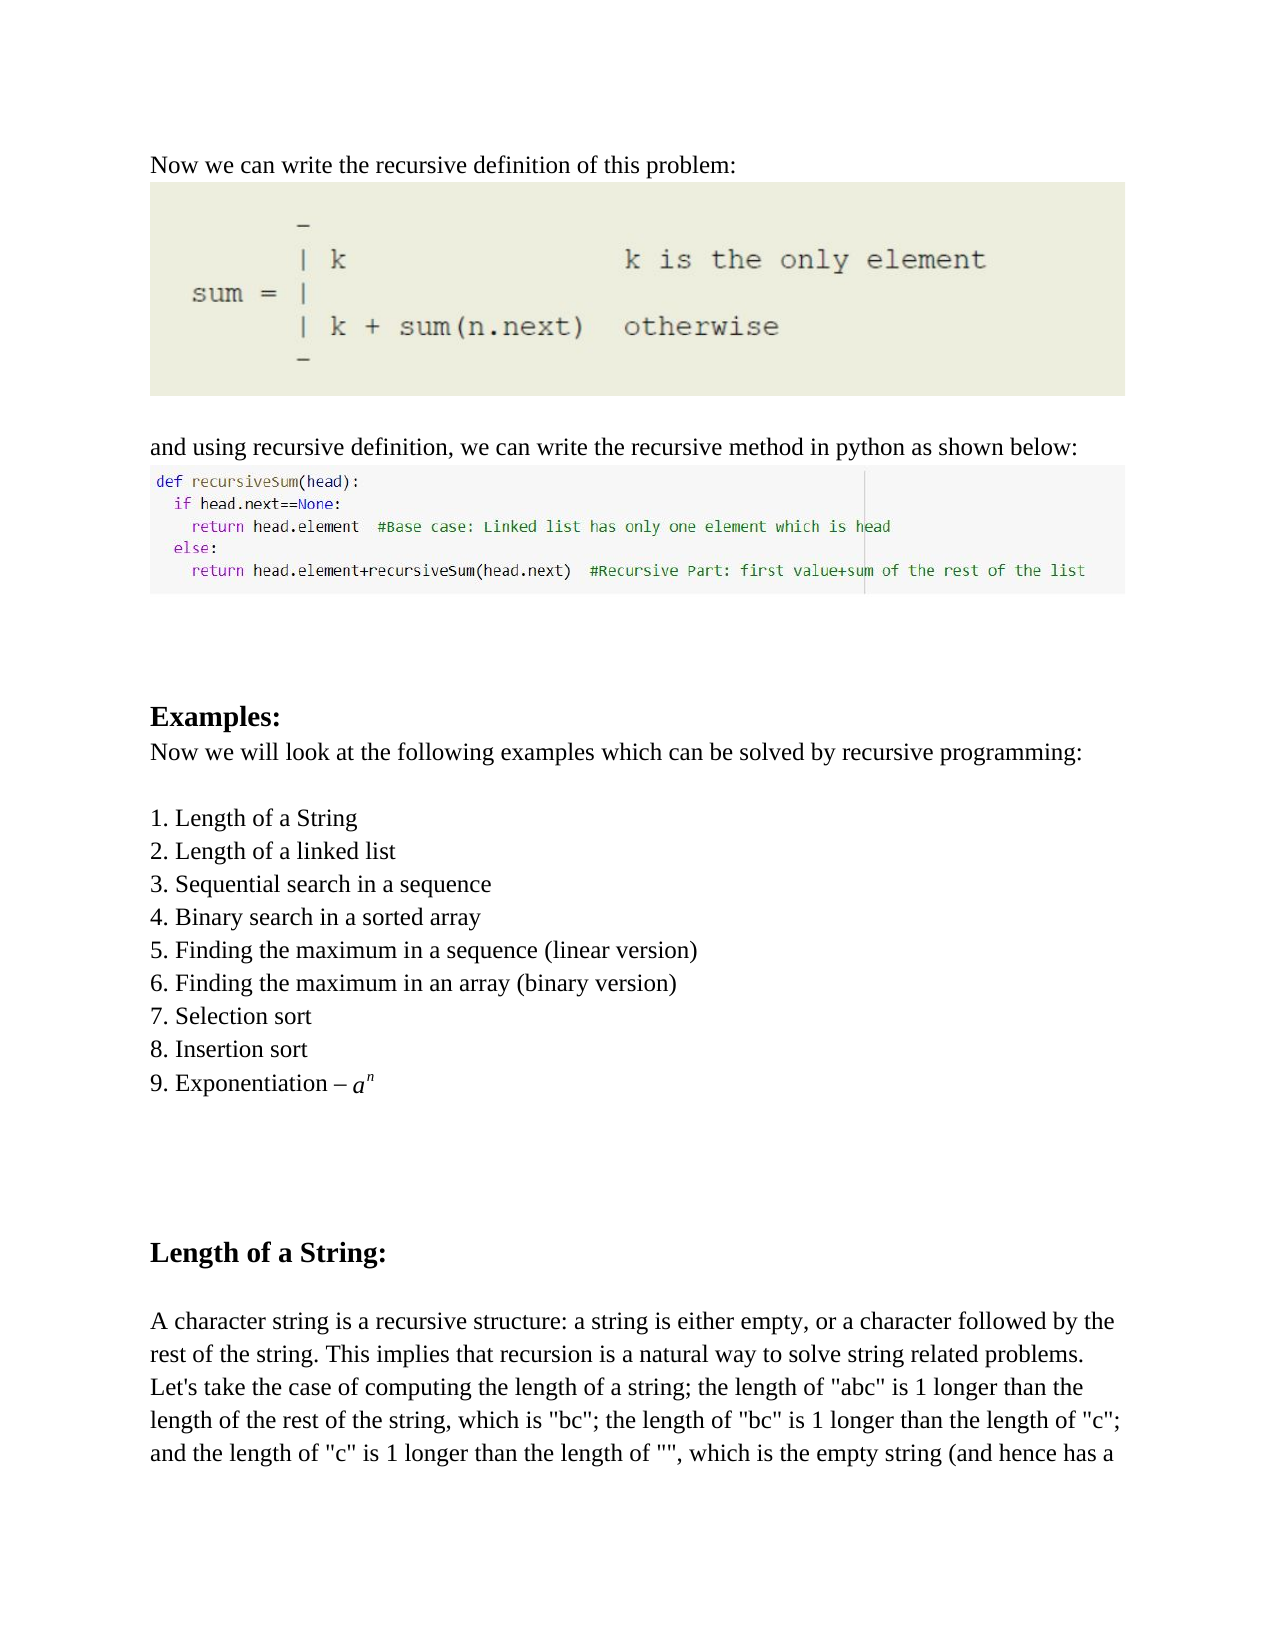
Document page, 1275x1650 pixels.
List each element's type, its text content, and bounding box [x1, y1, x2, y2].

text 1. Length of a String [150, 803, 1125, 832]
text 9. Exponentiation – [150, 1067, 1125, 1098]
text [150, 1306, 1125, 1467]
text 2. Length of a linked list [150, 836, 1125, 865]
text 8. Insertion sort [150, 1034, 1125, 1063]
text 7. Selection sort [150, 1001, 1125, 1030]
text Now we can write the recursive definition of this problem: [150, 150, 1125, 182]
text and using recursive definition, we can write the recursive method in python as shown below: [150, 432, 1125, 461]
text 3. Sequential search in a sequence [150, 869, 1125, 898]
text 6. Finding the maximum in an array (binary version) [150, 968, 1125, 997]
text 4. Binary search in a sorted array [150, 902, 1125, 931]
text 5. Finding the maximum in a sequence (linear version) [150, 935, 1125, 964]
picture [150, 182, 1125, 396]
picture [150, 465, 1125, 597]
text Examples: Now we will look at the following examples which can be solved by recursive programming: [150, 699, 1125, 766]
text Length of a String: [150, 1235, 1125, 1268]
